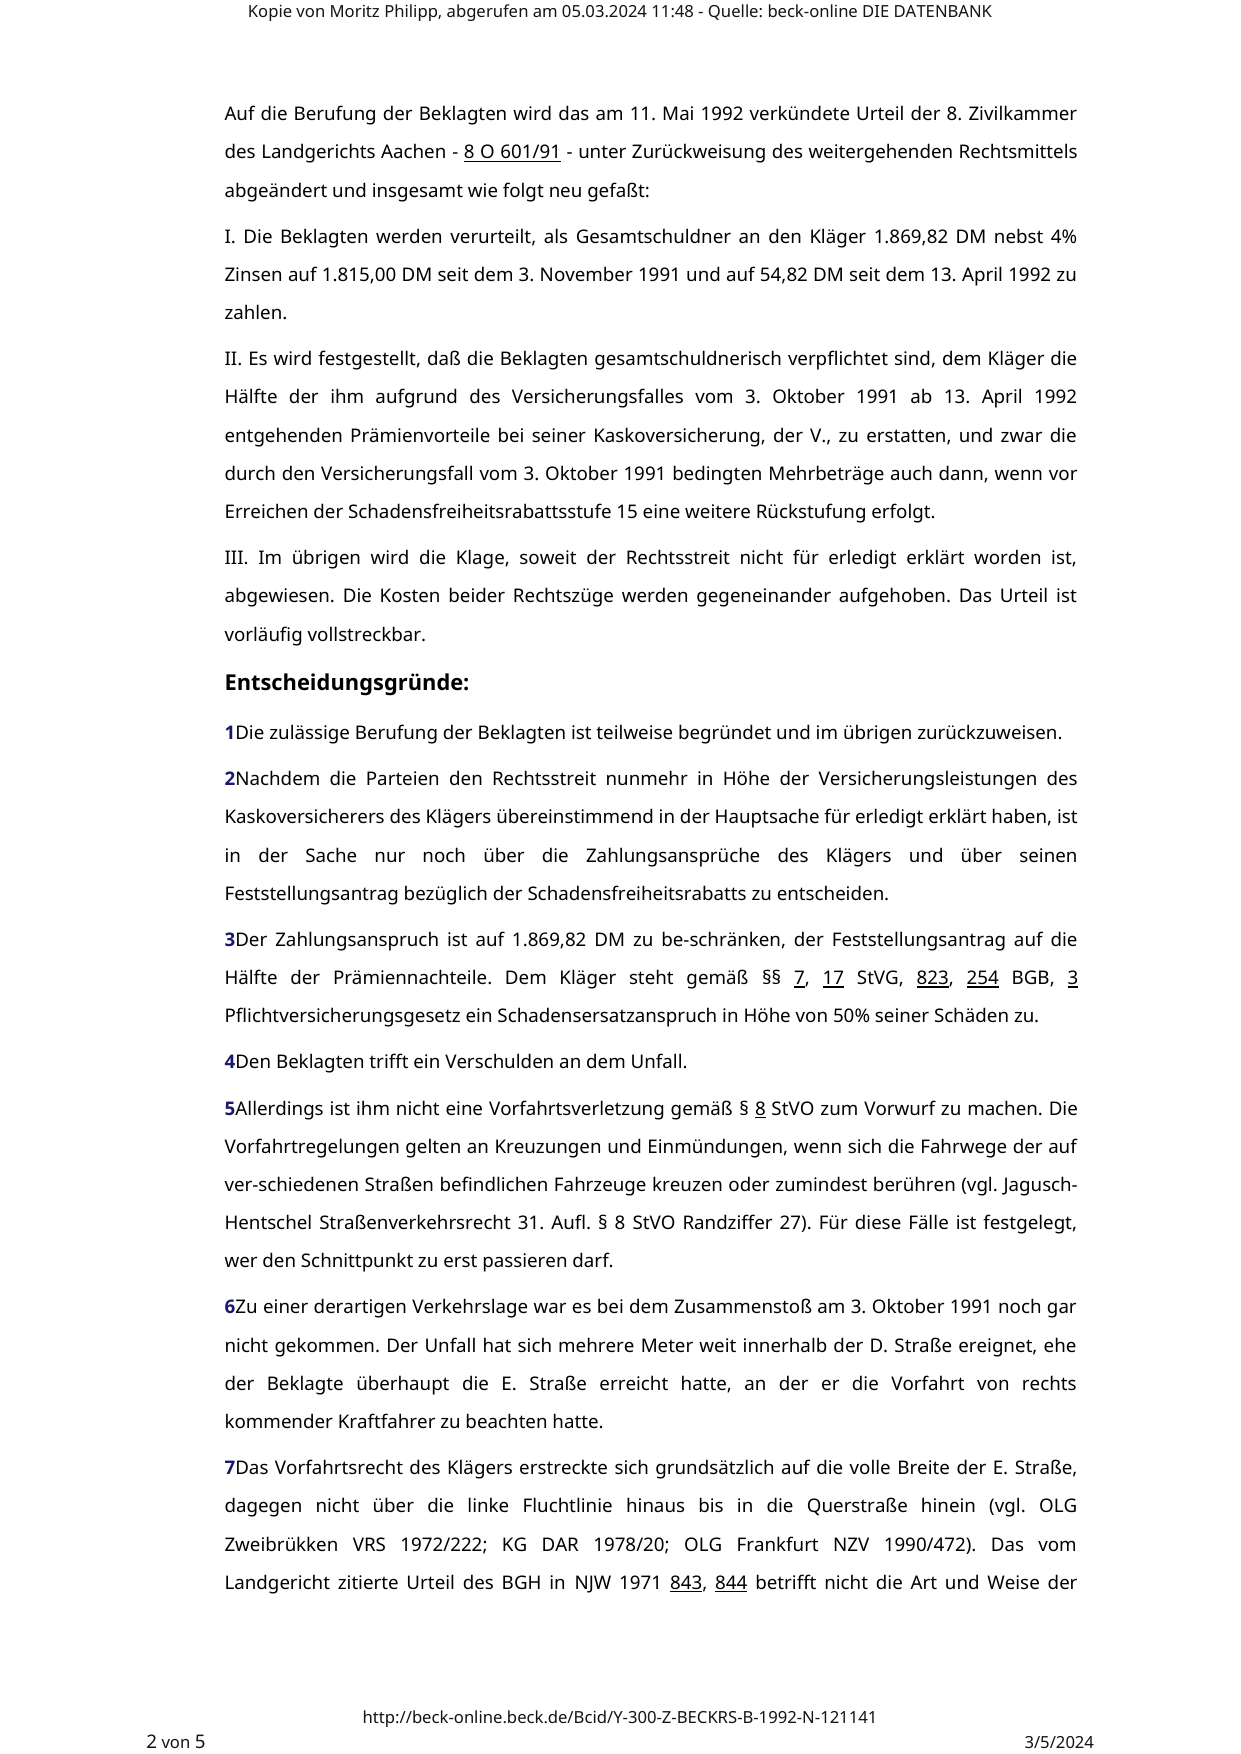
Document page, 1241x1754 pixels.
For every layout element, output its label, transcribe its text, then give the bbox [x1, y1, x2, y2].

text III. Im übrigen wird die Klage, soweit der Rechtsstreit nicht für erledigt erklärt worden ist, abgewiesen. Die Kosten beider Rechtszüge werden gegeneinander aufgehoben. Das Urteil ist vorläufig vollstreckbar. [224, 544, 1078, 646]
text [224, 1454, 1078, 1595]
text Entscheidungsgründe: [224, 657, 1078, 697]
text 4Den Beklagten trifft ein Verschulden an dem Unfall. [224, 1049, 1078, 1074]
text II. Es wird festgestellt, daß die Beklagten gesamtschuldnerisch verpflichtet sind, dem Kläger die Hälfte der ihm aufgrund des Versicherungsfalles vom 3. Oktober 1991 ab 13. April 1992 entgehenden Prämienvorteile bei seiner Kaskoversicherung, der V., zu erstatten, und zwar die durch den Versicherungsfall vom 3. Oktober 1991 bedingten Mehrbeträge auch dann, wenn vor Erreichen der Schadensfreiheitsrabattsstufe 15 eine weitere Rückstufung erfolgt. [224, 346, 1078, 524]
text Auf die Berufung der Beklagten wird das am 11. Mai 1992 verkündete Urteil der 8. Zivilkammer des Landgerichts Aachen - 8 O 601/91 - unter Zurückweisung des weitergehenden Rechtsmittels abgeändert und insgesamt wie folgt neu gefaßt: [224, 101, 1078, 202]
text 3Der Zahlungsanspruch ist auf 1.869,82 DM zu be-schränken, der Feststellungsantrag auf die Hälfte der Prämiennachteile. Dem Kläger steht gemäß §§ 7, 17 StVG, 823, 254 BGB, 3 Pflichtversicherungsgesetz ein Schadensersatzanspruch in Höhe von 50% seiner Schäden zu. [224, 926, 1078, 1028]
text 6Zu einer derartigen Verkehrslage war es bei dem Zusammenstoß am 3. Oktober 1991 noch gar nicht gekommen. Der Unfall hat sich mehrere Meter weit innerhalb der D. Straße ereignet, ehe der Beklagte überhaupt die E. Straße erreicht hatte, an der er die Vorfahrt von rechts kommender Kraftfahrer zu beachten hatte. [224, 1294, 1078, 1434]
text 2Nachdem die Parteien den Rechtsstreit nunmehr in Höhe der Versicherungsleistungen des Kaskoversicherers des Klägers übereinstimmend in der Hauptsache für erledigt erklärt haben, ist in der Sache nur noch über die Zahlungsansprüche des Klägers und über seinen Feststellungsantrag bezüglich der Schadensfreiheitsrabatts zu entscheiden. [224, 766, 1078, 906]
text 5Allerdings ist ihm nicht eine Vorfahrtsverletzung gemäß § 8 StVO zum Vorwurf zu machen. Die Vorfahrtregelungen gelten an Kreuzungen und Einmündungen, wenn sich die Fahrwege der auf ver-schiedenen Straßen befindlichen Fahrzeuge kreuzen oder zumindest berühren (vgl. Jagusch-Hentschel Straßenverkehrsrecht 31. Aufl. § 8 StVO Randziffer 27). Für diese Fälle ist festgelegt, wer den Schnittpunkt zu erst passieren darf. [224, 1095, 1078, 1273]
text 1Die zulässige Berufung der Beklagten ist teilweise begründet und im übrigen zurückzuweisen. [224, 719, 1078, 745]
text I. Die Beklagten werden verurteilt, als Gesamtschuldner an den Kläger 1.869,82 DM nebst 4% Zinsen auf 1.815,00 DM seit dem 3. November 1991 und auf 54,82 DM seit dem 13. April 1992 zu zahlen. [224, 223, 1078, 325]
